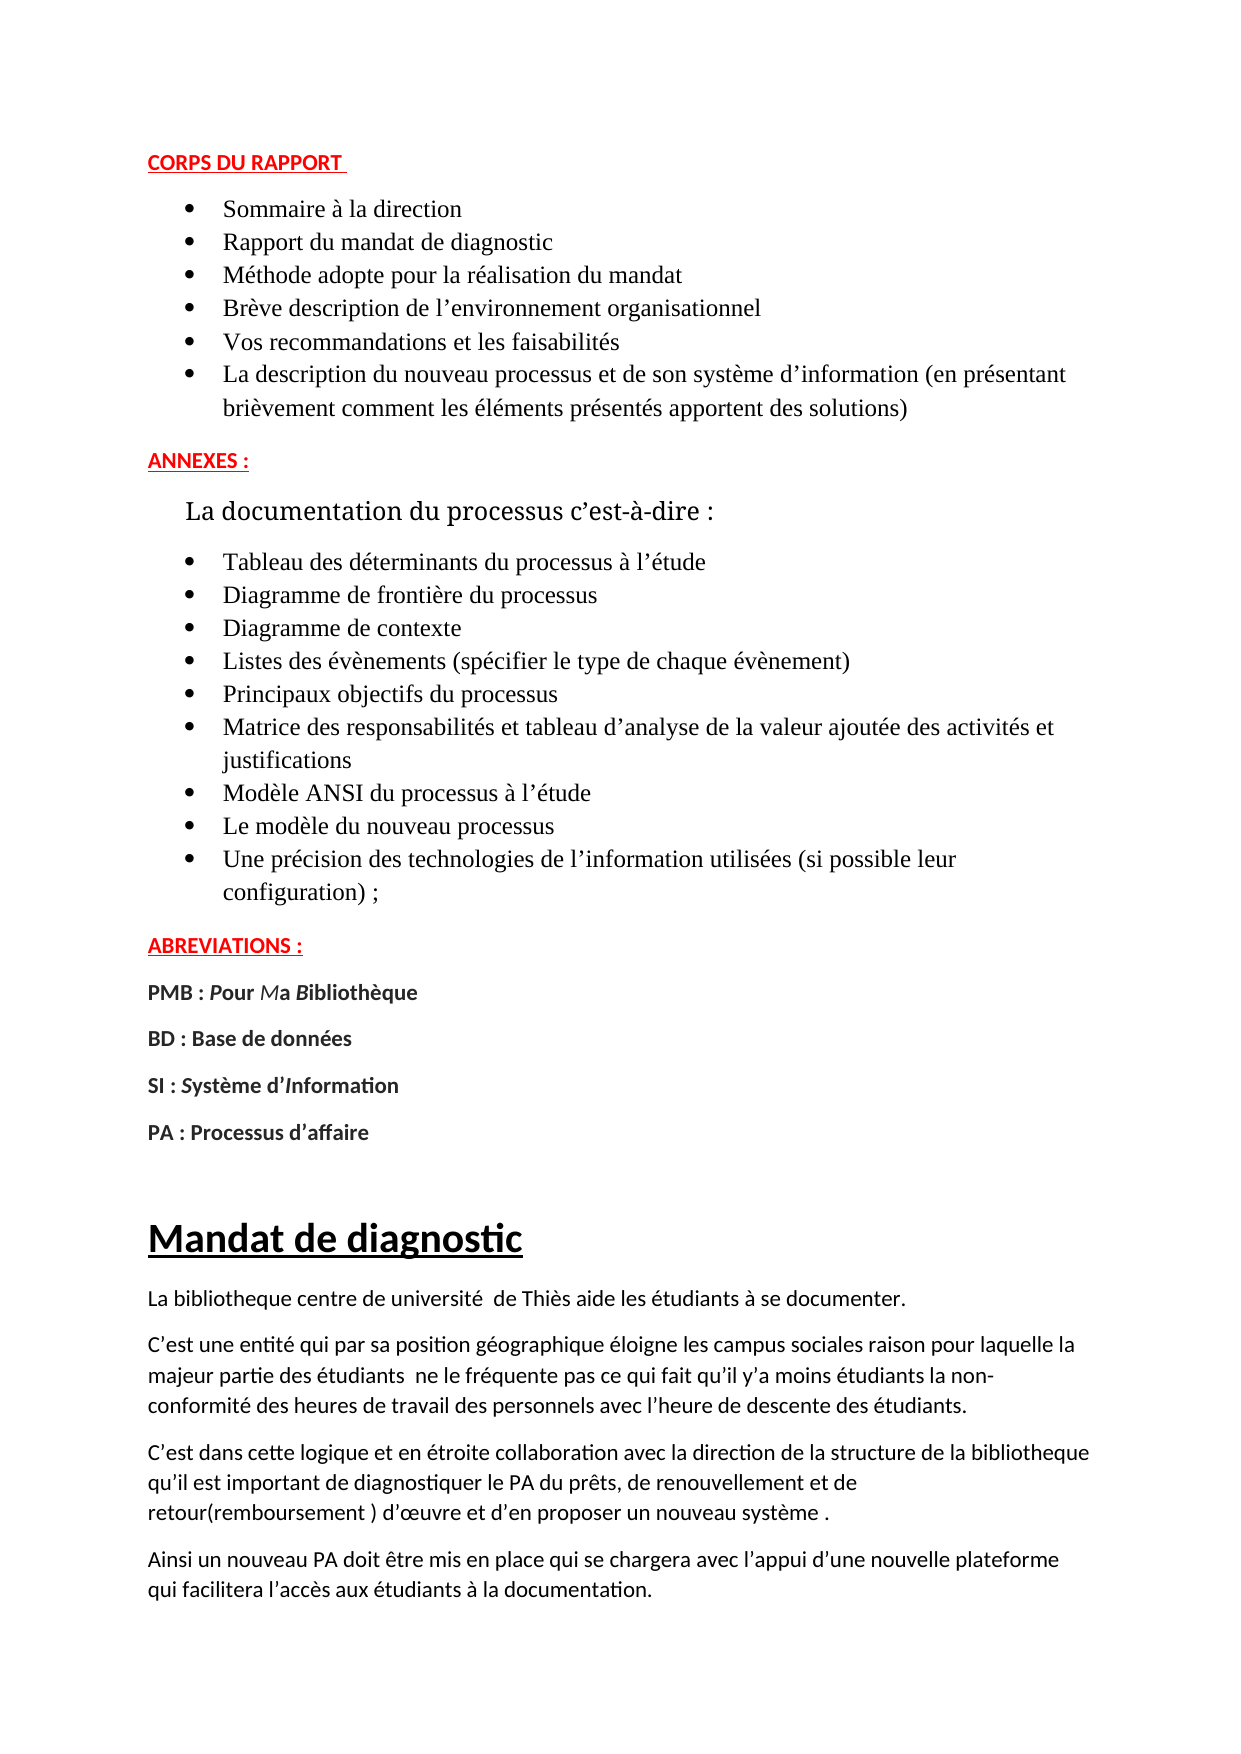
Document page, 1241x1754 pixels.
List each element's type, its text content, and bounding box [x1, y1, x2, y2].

list Méthode adopte pour la réalisation du mandat [185, 261, 1093, 289]
text C’est une entité qui par sa position géographique éloigne les campus sociales raison pour laquelle la majeur partie des étudiants ne le fréquente pas ce qui fait qu’il y’a moins étudiants la non-conformité des heures de travail des personnels avec l’heure de descente des étudiants. [148, 1331, 1093, 1419]
list Diagramme de frontière du processus [185, 580, 1093, 608]
list Une précision des technologies de l’information utilisées (si possible leur configuration) ; [185, 844, 1093, 906]
text Mandat de diagnostic [148, 1212, 1093, 1263]
list Tableau des déterminants du processus à l’étude [185, 547, 1093, 576]
list Listes des évènements (spécifier le type de chaque évènement) [185, 646, 1093, 674]
list Brève description de l’environnement organisationnel [185, 293, 1093, 322]
text C’est dans cette logique et en étroite collaboration avec la direction de la structure de la bibliotheque qu’il est important de diagnostiquer le PA du prêts, de renouvellement et de retour(remboursement ) d’œuvre et d’en proposer un nouveau système . [148, 1438, 1093, 1526]
list Modèle ANSI du processus à l’étude [185, 778, 1093, 807]
list Le modèle du nouveau processus [185, 811, 1093, 840]
text BD : Base de données [148, 1024, 1093, 1053]
list Vos recommandations et les faisabilités [185, 327, 1093, 355]
text La bibliotheque centre de université de Thiès aide les étudiants à se documenter. [148, 1284, 1093, 1312]
text ABREVIATIONS : [148, 931, 1093, 959]
list Matrice des responsabilités et tableau d’analyse de la valeur ajoutée des activités et justifications [185, 712, 1093, 774]
list Rapport du mandat de diagnostic [185, 227, 1093, 256]
text PA : Processus d’affaire [148, 1118, 1093, 1146]
list Principaux objectifs du processus [185, 679, 1093, 708]
text ANNEXES : [148, 446, 1093, 474]
list La description du nouveau processus et de son système d’information (en présentant brièvement comment les éléments présentés apportent des solutions) [185, 359, 1093, 421]
list Sommaire à la direction [185, 194, 1093, 223]
text PMB : Pour Ma Bibliothèque [148, 978, 1093, 1006]
text La documentation du processus c’est-à-dire : [185, 493, 1093, 527]
text CORPS DU RAPPORT [148, 148, 1093, 176]
list Diagramme de contexte [185, 613, 1093, 642]
text Ainsi un nouveau PA doit être mis en place qui se chargera avec l’appui d’une nouvelle plateforme qui facilitera l’accès aux étudiants à la documentation. [148, 1545, 1093, 1603]
text SI : Système d’Information [148, 1071, 1093, 1099]
